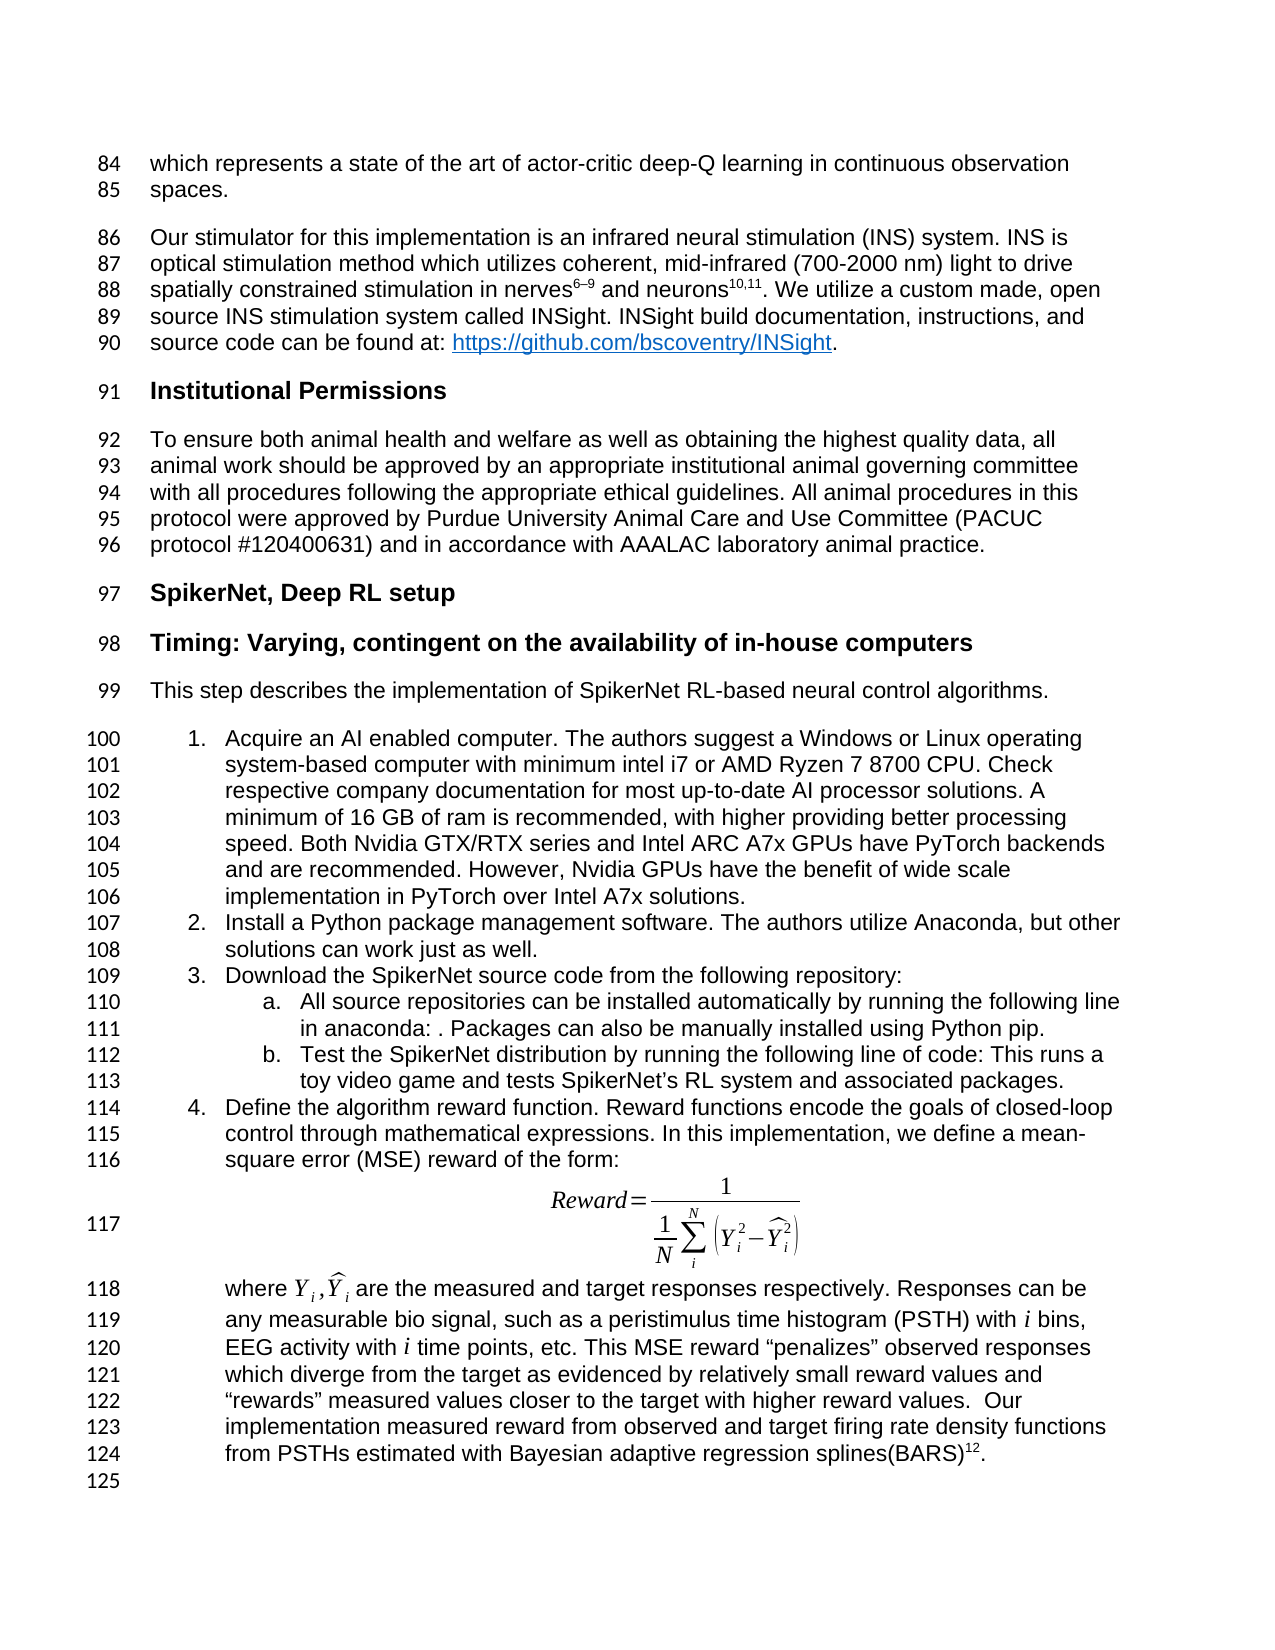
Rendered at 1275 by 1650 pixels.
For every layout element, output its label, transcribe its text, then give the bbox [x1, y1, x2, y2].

list Define the algorithm reward function. Reward functions encode the goals of closed-loop control through mathematical expressions. In this implementation, we define a mean-square error (MSE) reward of the form: [187, 1094, 1125, 1173]
list where are the measured and target responses respectively. Responses can be any measurable bio signal, such as a peristimulus time histogram (PSTH) with bins, EEG activity with time points, etc. This MSE reward “penalizes” observed responses which diverge from the target as evidenced by relatively small reward values and “rewards” measured values closer to the target with higher reward values. Our implementation measured reward from observed and target firing rate density functions from PSTHs estimated with Bayesian adaptive regression splines(BARS)12. [225, 1271, 1125, 1466]
text SpikerNet, Deep RL setup [150, 578, 1125, 607]
text Timing: Varying, contingent on the availability of in-house computers [150, 628, 1125, 657]
text To ensure both animal health and welfare as well as obtaining the highest quality data, all animal work should be approved by an appropriate institutional animal governing committee with all procedures following the appropriate ethical guidelines. All animal procedures in this protocol were approved by Purdue University Animal Care and Use Committee (PACUC protocol #120400631) and in accordance with AAALAC laboratory animal practice. [150, 426, 1125, 557]
text This step describes the implementation of SpikerNet RL-based neural control algorithms. [150, 677, 1125, 704]
text Our stimulator for this implementation is an infrared neural stimulation (INS) system. INS is optical stimulation method which utilizes coherent, mid-infrared (700-2000 nm) light to drive spatially constrained stimulation in nerves6–9 and neurons10,11. We utilize a custom made, open source INS stimulation system called INSight. INSight build documentation, instructions, and source code can be found at: https://github.com/bscoventry/INSight. [150, 223, 1125, 355]
list Install a Python package management software. The authors utilize Anaconda, but other solutions can work just as well. [187, 909, 1125, 962]
list Download the SpikerNet source code from the following repository: [187, 962, 1125, 988]
list All source repositories can be installed automatically by running the following line in anaconda: . Packages can also be manually installed using Python pip. [262, 988, 1125, 1041]
list Acquire an AI enabled computer. The authors suggest a Windows or Linux operating system-based computer with minimum intel i7 or AMD Ryzen 7 8700 CPU. Check respective company documentation for most up-to-date AI processor solutions. A minimum of 16 GB of ram is recommended, with higher providing better processing speed. Both Nvidia GTX/RTX series and Intel ARC A7x GPUs have PyTorch backends and are recommended. However, Nvidia GPUs have the benefit of wide scale implementation in PyTorch over Intel A7x solutions. [187, 725, 1125, 909]
list Test the SpikerNet distribution by running the following line of code: This runs a toy video game and tests SpikerNet’s RL system and associated packages. [262, 1041, 1125, 1094]
text Institutional Permissions [150, 376, 1125, 405]
